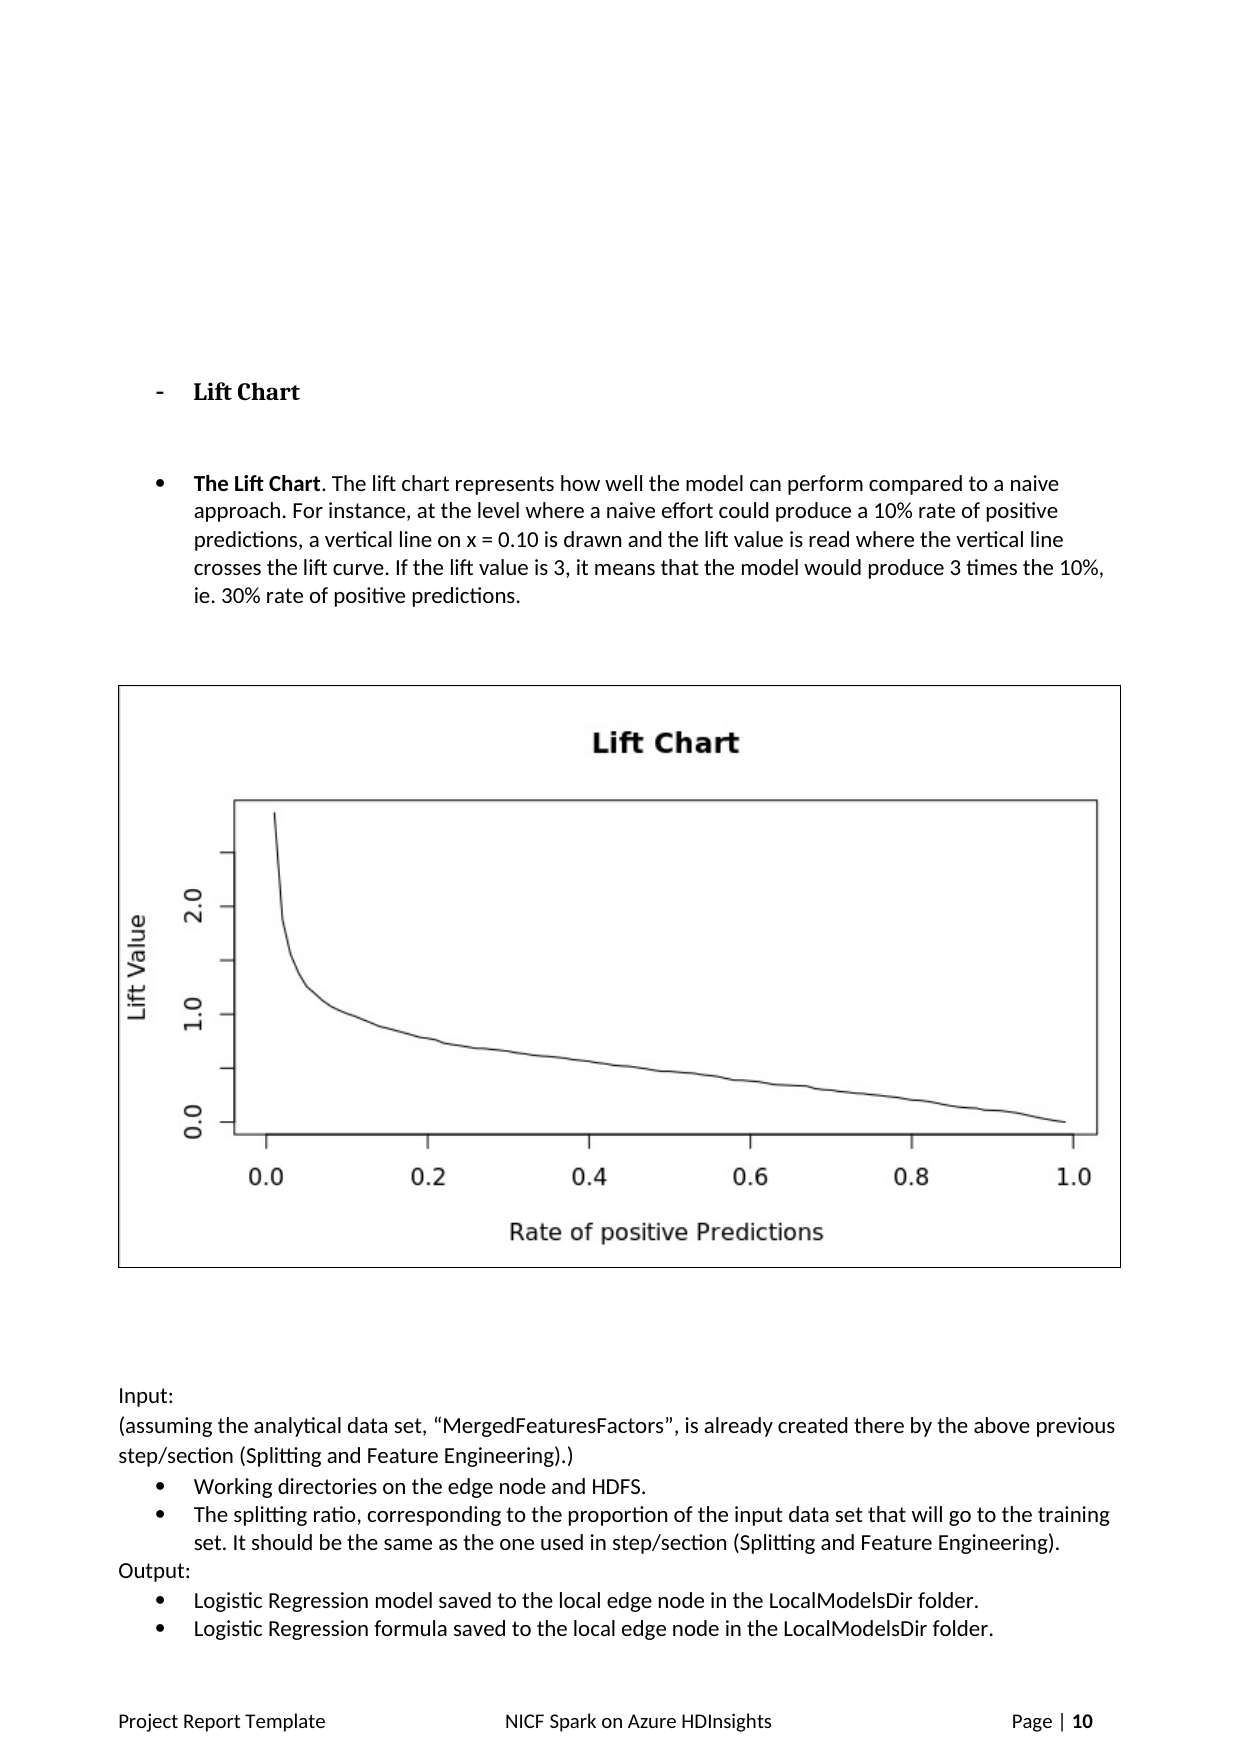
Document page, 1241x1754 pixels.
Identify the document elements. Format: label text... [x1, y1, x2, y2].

list The Lift Chart. The lift chart represents how well the model can perform compared to a naive approach. For instance, at the level where a naive effort could produce a 10% rate of positive predictions, a vertical line on x = 0.10 is drawn and the lift value is read where the vertical line crosses the lift curve. If the lift value is 3, it means that the model would produce 3 times the 10%, ie. 30% rate of positive predictions. [156, 562, 1122, 702]
list The splitting ratio, corresponding to the proportion of the input data set that will go to the training set. It should be the same as the one used in step/section (Splitting and Feature Engineering). [156, 1593, 1122, 1649]
list Working directories on the edge node and HDFS. [156, 1566, 1122, 1593]
text (assuming the analytical data set, “MergedFeaturesFactors”, is already created there by the above previous step/section (Splitting and Feature Engineering).) [118, 1505, 1122, 1563]
text Input: [118, 1475, 1122, 1503]
subtitle Lift Chart [156, 472, 1122, 501]
picture [119, 780, 1120, 1361]
